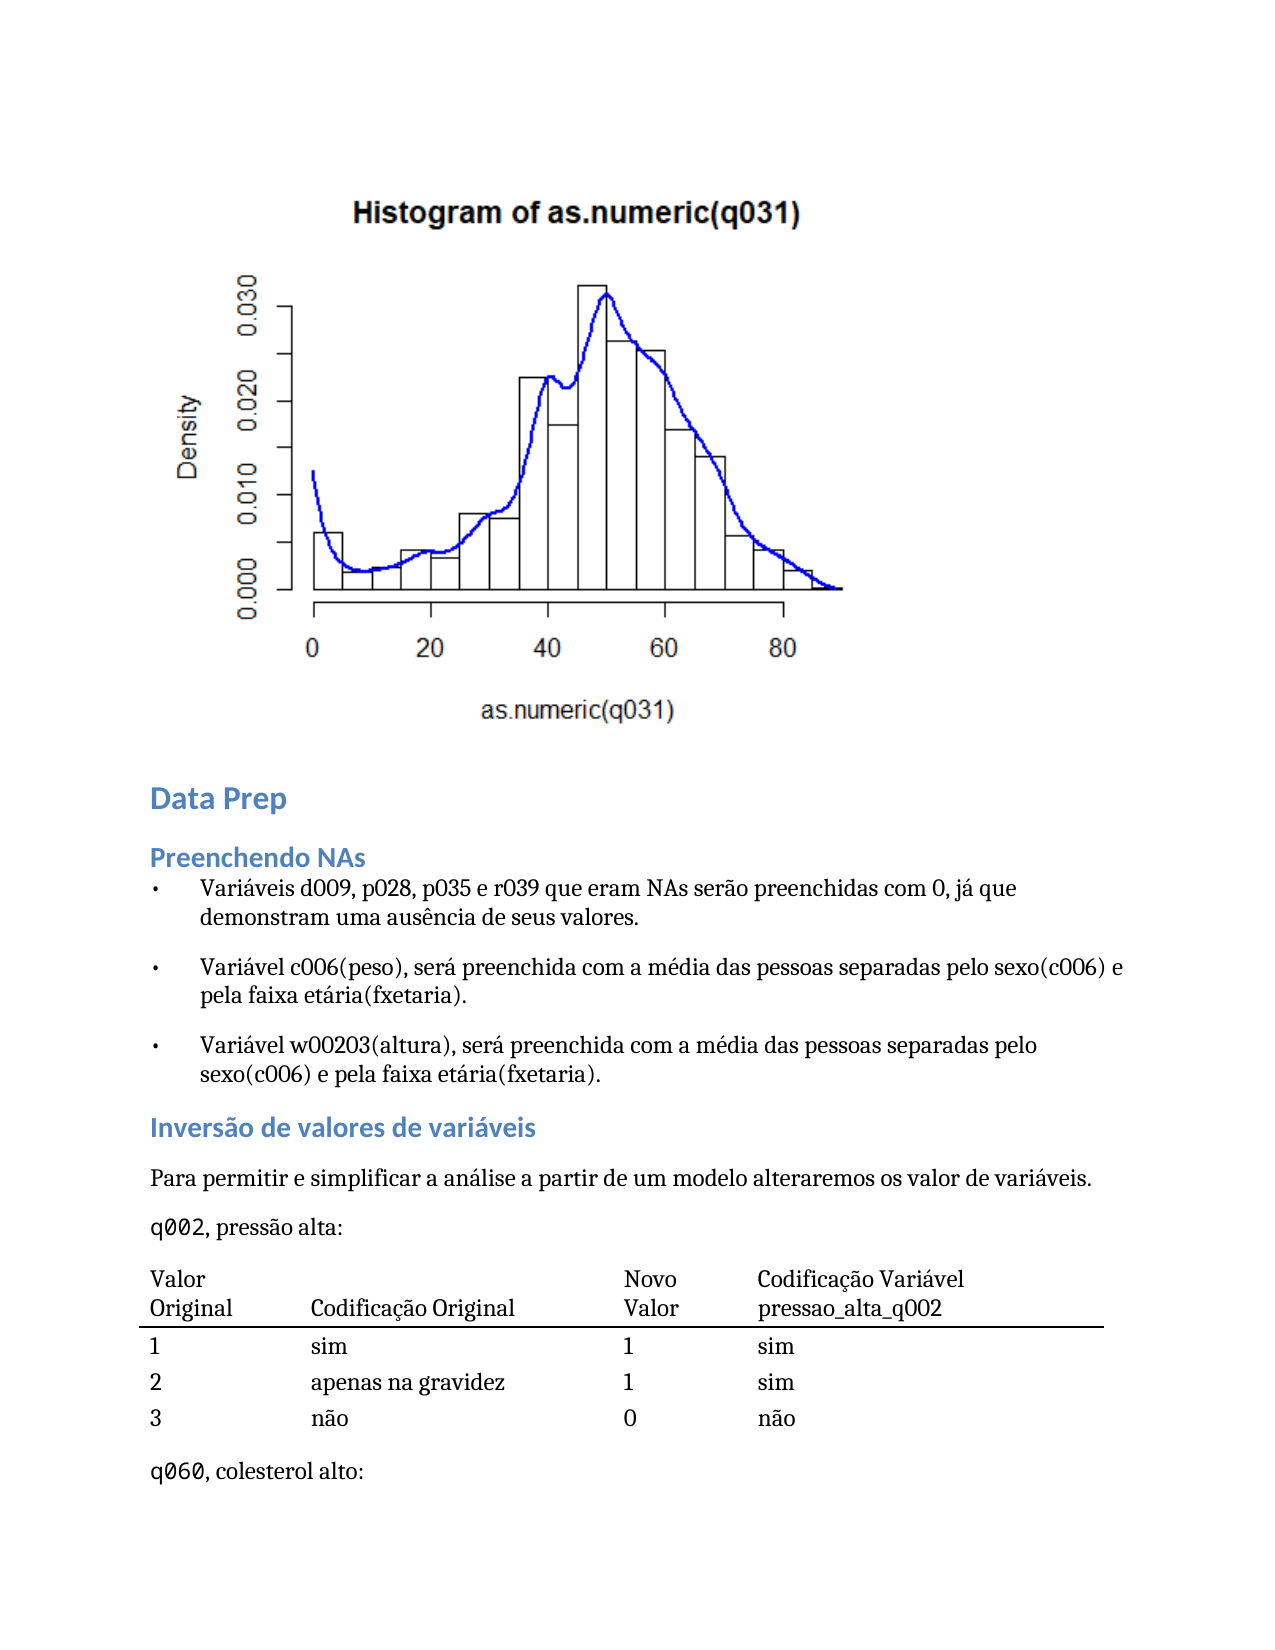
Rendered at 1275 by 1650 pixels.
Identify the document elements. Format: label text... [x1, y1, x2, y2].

list Variável c006(peso), será preenchida com a média das pessoas separadas pelo sexo(c006) e pela faixa etária(fxetaria). [150, 953, 1125, 1010]
table_cell sim [300, 1328, 612, 1364]
list Variável w00203(altura), será preenchida com a média das pessoas separadas pelo sexo(c006) e pela faixa etária(fxetaria). [150, 1031, 1125, 1088]
table_header Codificação Original [300, 1261, 612, 1326]
table_cell não [746, 1400, 1104, 1437]
table_cell sim [746, 1364, 1104, 1400]
table_cell 1 [612, 1328, 746, 1364]
text q002, pressão alta: [150, 1211, 1125, 1242]
table_header Valor Original [139, 1261, 299, 1326]
text Para permitir e simplificar a análise a partir de um modelo alteraremos os valor de variáveis. [150, 1164, 1125, 1192]
text q060, colesterol alto: [150, 1455, 1125, 1487]
table_cell não [300, 1400, 612, 1437]
subtitle Preenchendo NAs [150, 839, 1125, 874]
picture [168, 150, 927, 757]
table_cell sim [746, 1328, 1104, 1364]
table_header Codificação Variável pressao_alta_q002 [746, 1261, 1104, 1326]
subtitle Data Prep [150, 777, 1125, 818]
subtitle Inversão de valores de variáveis [150, 1109, 1125, 1145]
table_header Novo Valor [612, 1261, 746, 1326]
table_cell 3 [139, 1400, 299, 1437]
table_cell apenas na gravidez [300, 1364, 612, 1400]
table_cell 2 [139, 1364, 299, 1400]
table_cell 1 [139, 1328, 299, 1364]
table_cell 1 [612, 1364, 746, 1400]
table_cell 0 [612, 1400, 746, 1437]
list Variáveis d009, p028, p035 e r039 que eram NAs serão preenchidas com 0, já que demonstram uma ausência de seus valores. [150, 874, 1125, 932]
